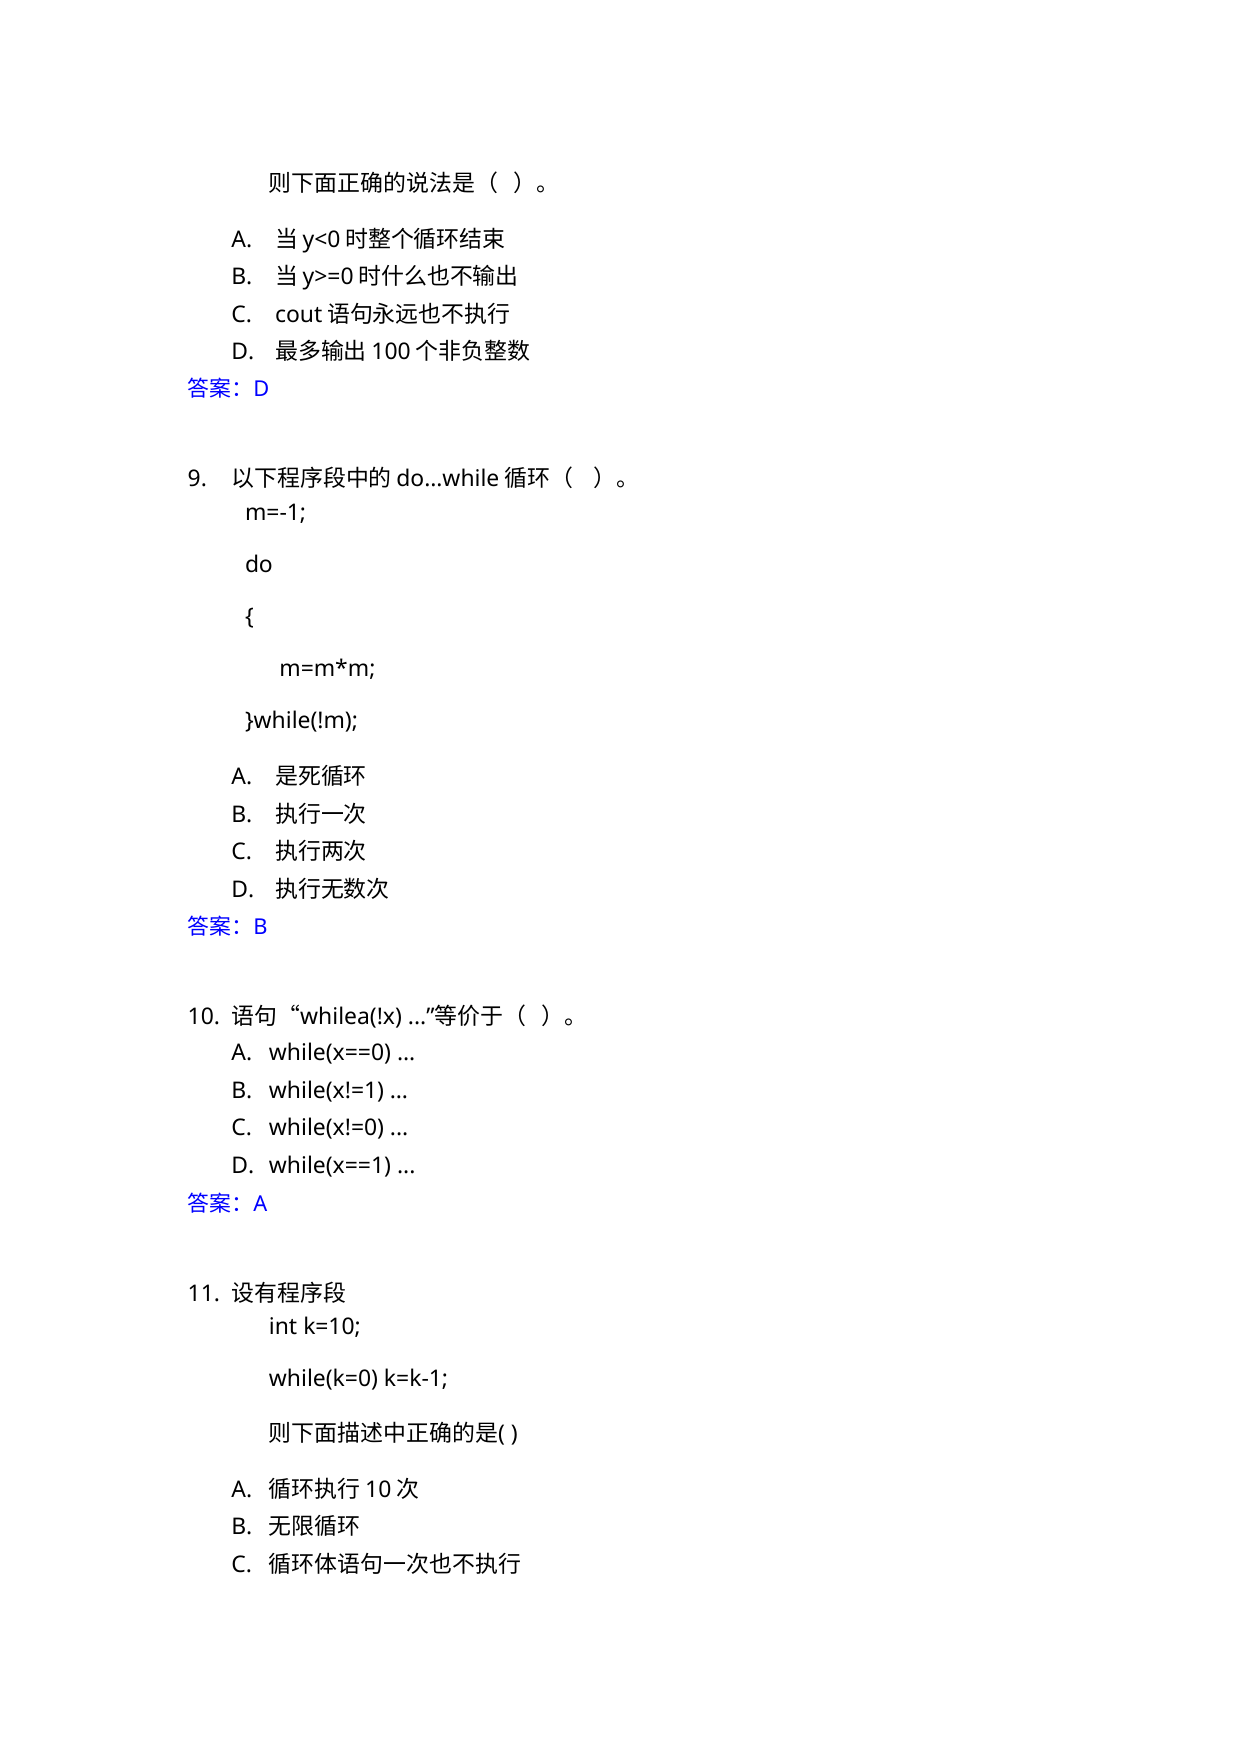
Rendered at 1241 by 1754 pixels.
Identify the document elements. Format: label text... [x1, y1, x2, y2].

list 当y>=0时什么也不输出 [231, 256, 1053, 293]
text }while(!m); [187, 704, 1053, 735]
text while(k=0) k=k-1; [269, 1362, 1053, 1393]
list cout语句永远也不执行 [231, 293, 1053, 331]
list while(x==0) … [231, 1033, 1053, 1071]
list 无限循环 [231, 1506, 1053, 1543]
text 则下面描述中正确的是( ) [269, 1414, 1053, 1448]
list while(x==1) ... [231, 1146, 1053, 1183]
list 当y<0时整个循环结束 [231, 218, 1053, 256]
list 执行一次 [231, 793, 1053, 831]
list while(x!=1) … [231, 1071, 1053, 1108]
text 则下面正确的说法是（ ）。 [269, 164, 1053, 198]
list while(x!=0) ... [231, 1108, 1053, 1146]
text 答案：A [187, 1183, 1053, 1221]
text m=m*m; [187, 652, 1053, 683]
text 答案：B [187, 906, 1053, 943]
list 循环执行10次 [231, 1468, 1053, 1506]
list 语句“whilea(!x) ...”等价于（ ）。 [187, 996, 1053, 1033]
list 循环体语句一次也不执行 [231, 1543, 1053, 1581]
list 设有程序段 [187, 1273, 1053, 1310]
text 答案：D [187, 368, 1053, 406]
list 最多输出100个非负整数 [231, 331, 1053, 368]
text { [187, 600, 1053, 631]
list 是死循环 [231, 756, 1053, 793]
text int k=10; [269, 1310, 1053, 1341]
list 执行两次 [231, 831, 1053, 868]
text do [187, 548, 1053, 579]
list 以下程序段中的do…while循环（ ）。 [187, 458, 1053, 496]
list 执行无数次 [231, 868, 1053, 906]
text m=-1; [187, 496, 1053, 527]
